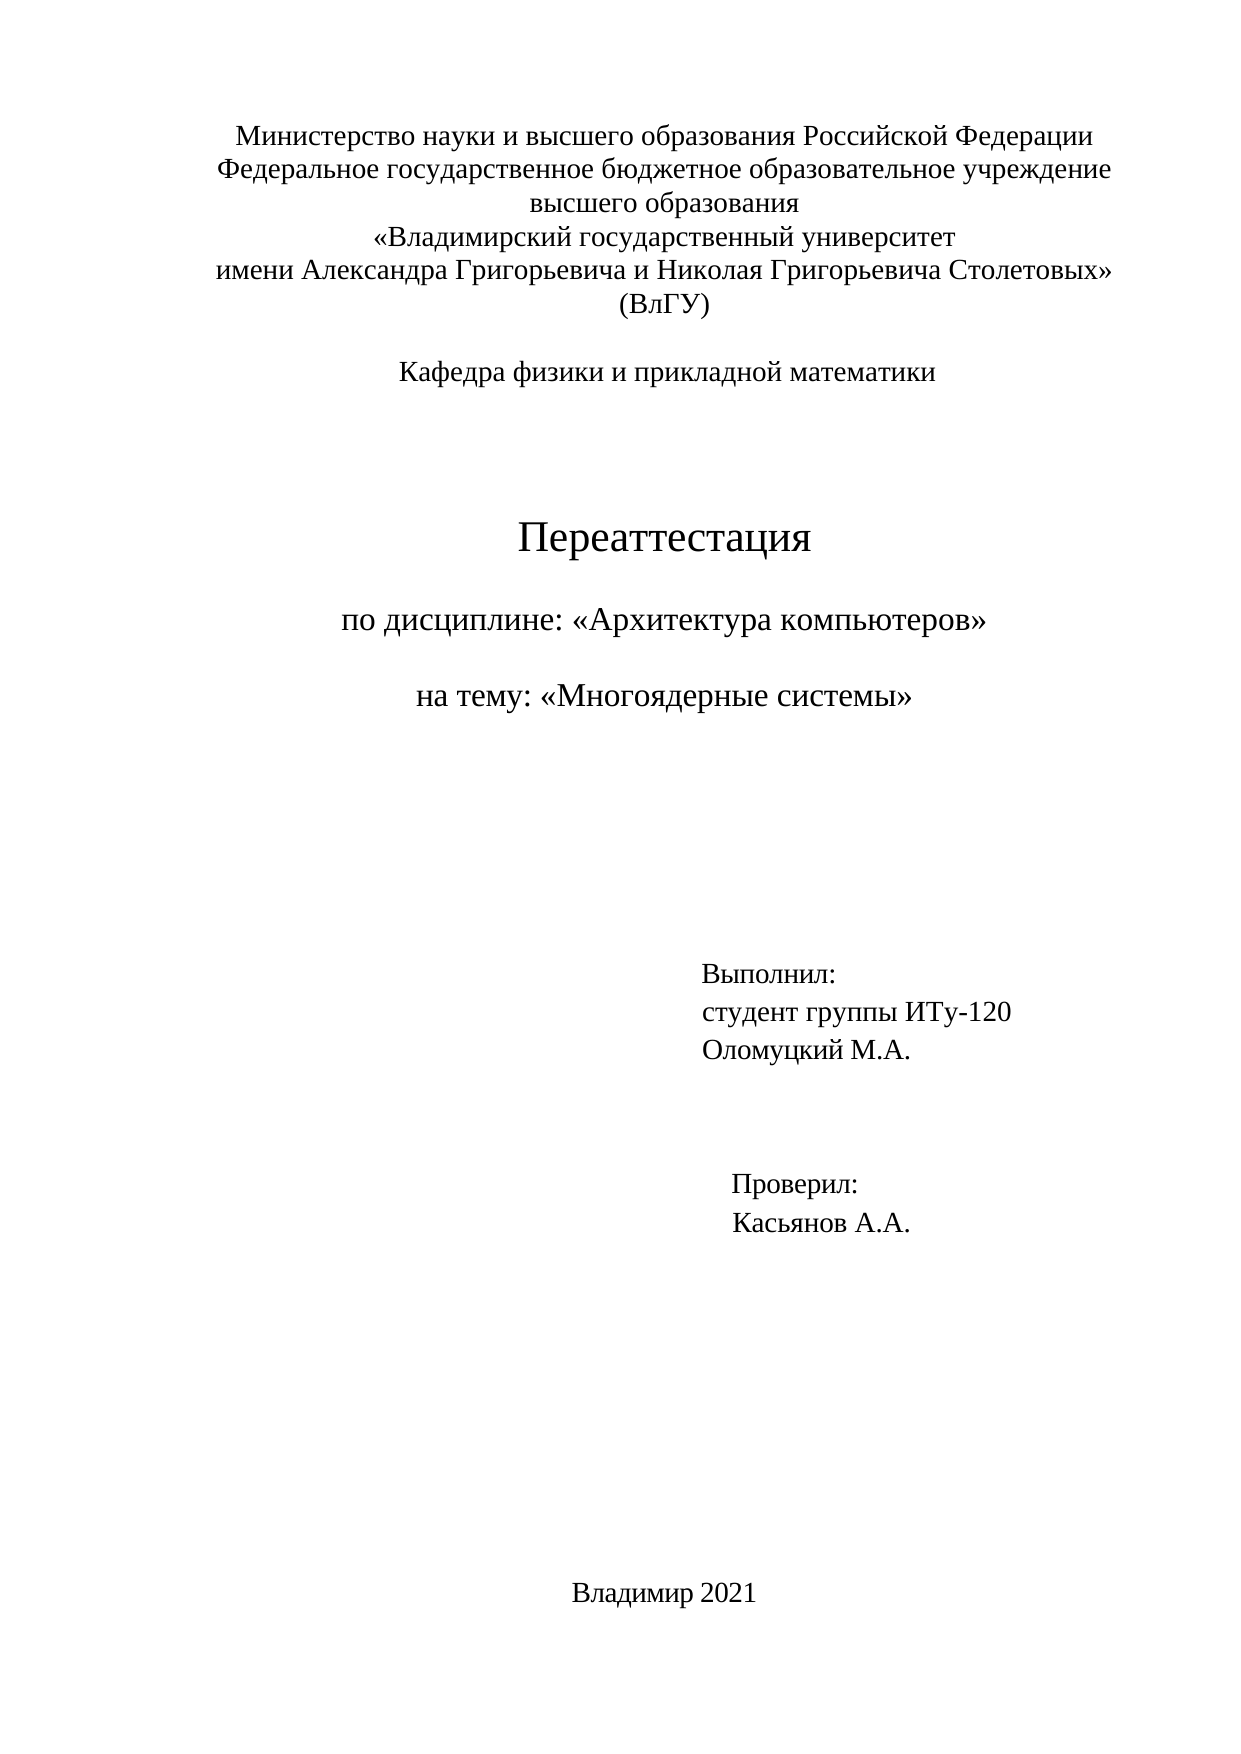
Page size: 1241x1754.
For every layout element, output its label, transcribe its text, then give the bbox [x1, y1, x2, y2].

text «Владимирский государственный университет [177, 219, 1152, 252]
text Владимир 2021 [177, 1575, 1152, 1609]
text на тему: «Многоядерные системы» [177, 675, 1152, 713]
text Проверил: [731, 1163, 1152, 1202]
text Касьянов А.А. [732, 1202, 1152, 1240]
text Министерство науки и высшего образования Российской Федерации [177, 118, 1152, 152]
text (ВлГУ) [177, 286, 1152, 319]
text Федеральное государственное бюджетное образовательное учреждение [177, 152, 1152, 185]
text Оломуцкий М.А. [702, 1029, 1152, 1067]
text Выполнил: [701, 952, 1152, 991]
text Переаттестация [177, 522, 1152, 558]
text по дисциплине: «Архитектура компьютеров» [177, 599, 1152, 637]
text имени Александра Григорьевича и Николая Григорьевича Столетовых» [177, 252, 1152, 286]
text студент группы ИТу-120 [702, 991, 1152, 1029]
text высшего образования [177, 185, 1152, 219]
text Кафедра физики и прикладной математики [183, 354, 1152, 387]
